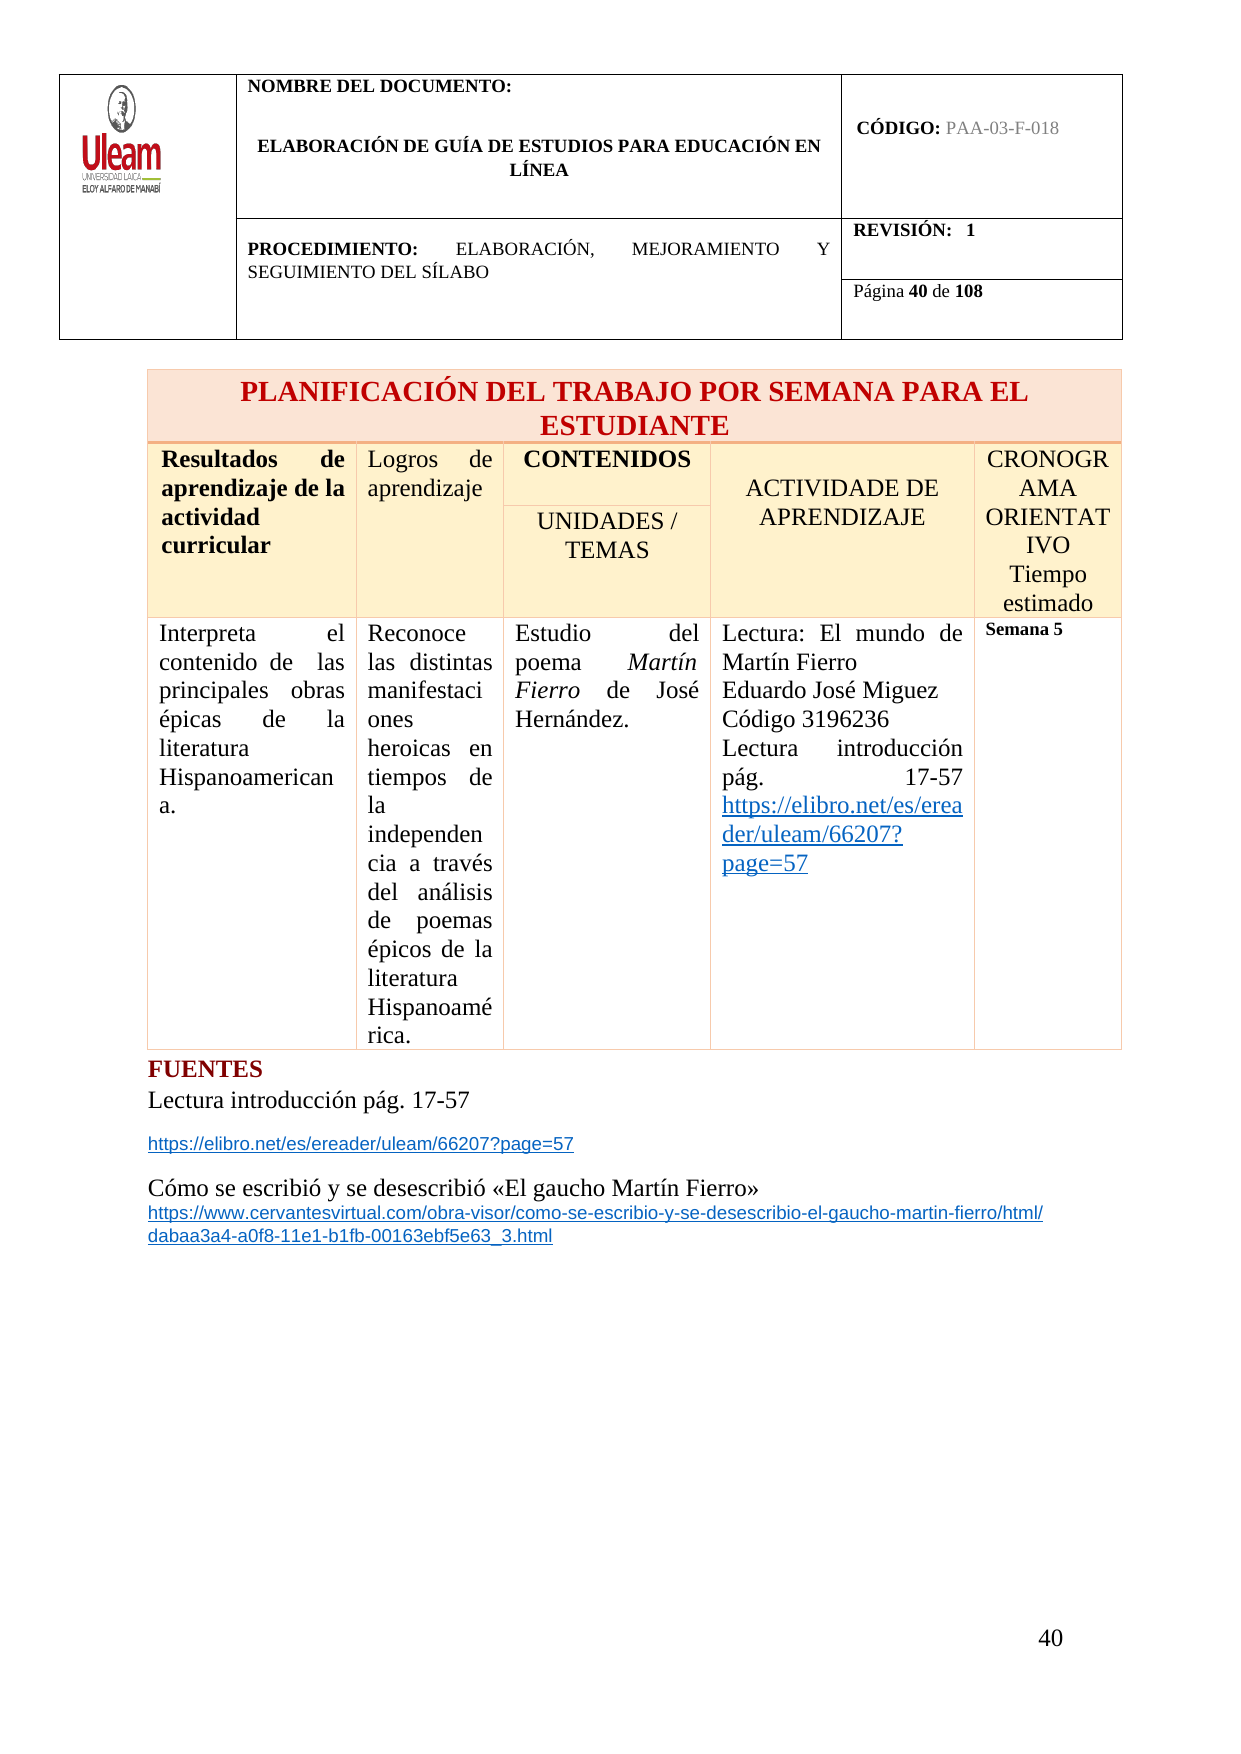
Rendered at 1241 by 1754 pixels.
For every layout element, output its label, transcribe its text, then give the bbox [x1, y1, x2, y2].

table_cell CONTENIDOS [504, 444, 710, 505]
table_cell Reconoce las distintas manifestaciones heroicas en tiempos de la independencia a través del análisis de poemas épicos de la literatura Hispanoamérica. [357, 618, 503, 1049]
table_cell Lectura: El mundo de Martín Fierro Eduardo José Miguez Código 3196236 Lectura introducción pág. 17-57 https://elibro.net/es/ereader/uleam/66207?page=57 [711, 618, 974, 1049]
subtitle FUENTES [148, 1054, 1063, 1083]
table_cell UNIDADES / TEMAS [504, 506, 710, 617]
table_cell Resultados de aprendizaje de la actividad curricular [148, 444, 356, 617]
table_header PLANIFICACIÓN DEL TRABAJO POR SEMANA PARA EL ESTUDIANTE [148, 370, 1121, 441]
table_cell Interpreta el contenido de las principales obras épicas de la literatura Hispanoamericana. [148, 618, 356, 1049]
text https://elibro.net/es/ereader/uleam/66207?page=57 [148, 1133, 1063, 1154]
table_cell Estudio del poema Martín Fierro de José Hernández. [504, 618, 710, 1049]
table_cell CRONOGRAMA ORIENTATIVO Tiempo estimado [975, 444, 1121, 617]
text https://www.cervantesvirtual.com/obra-visor/como-se-escribio-y-se-desescribio-el-gaucho-martin-fierro/html/dabaa3a4-a0f8-11e1-b1fb-00163ebf5e63_3.html [148, 1202, 1063, 1246]
text Cómo se escribió y se desescribió «El gaucho Martín Fierro» [148, 1173, 1063, 1202]
table_cell Logros de aprendizaje [357, 444, 503, 617]
table_cell ACTIVIDADE DE APRENDIZAJE [711, 444, 974, 617]
table_cell Semana 5 [975, 618, 1121, 1049]
picture [76, 75, 167, 205]
text Lectura introducción pág. 17-57 [148, 1085, 1063, 1114]
